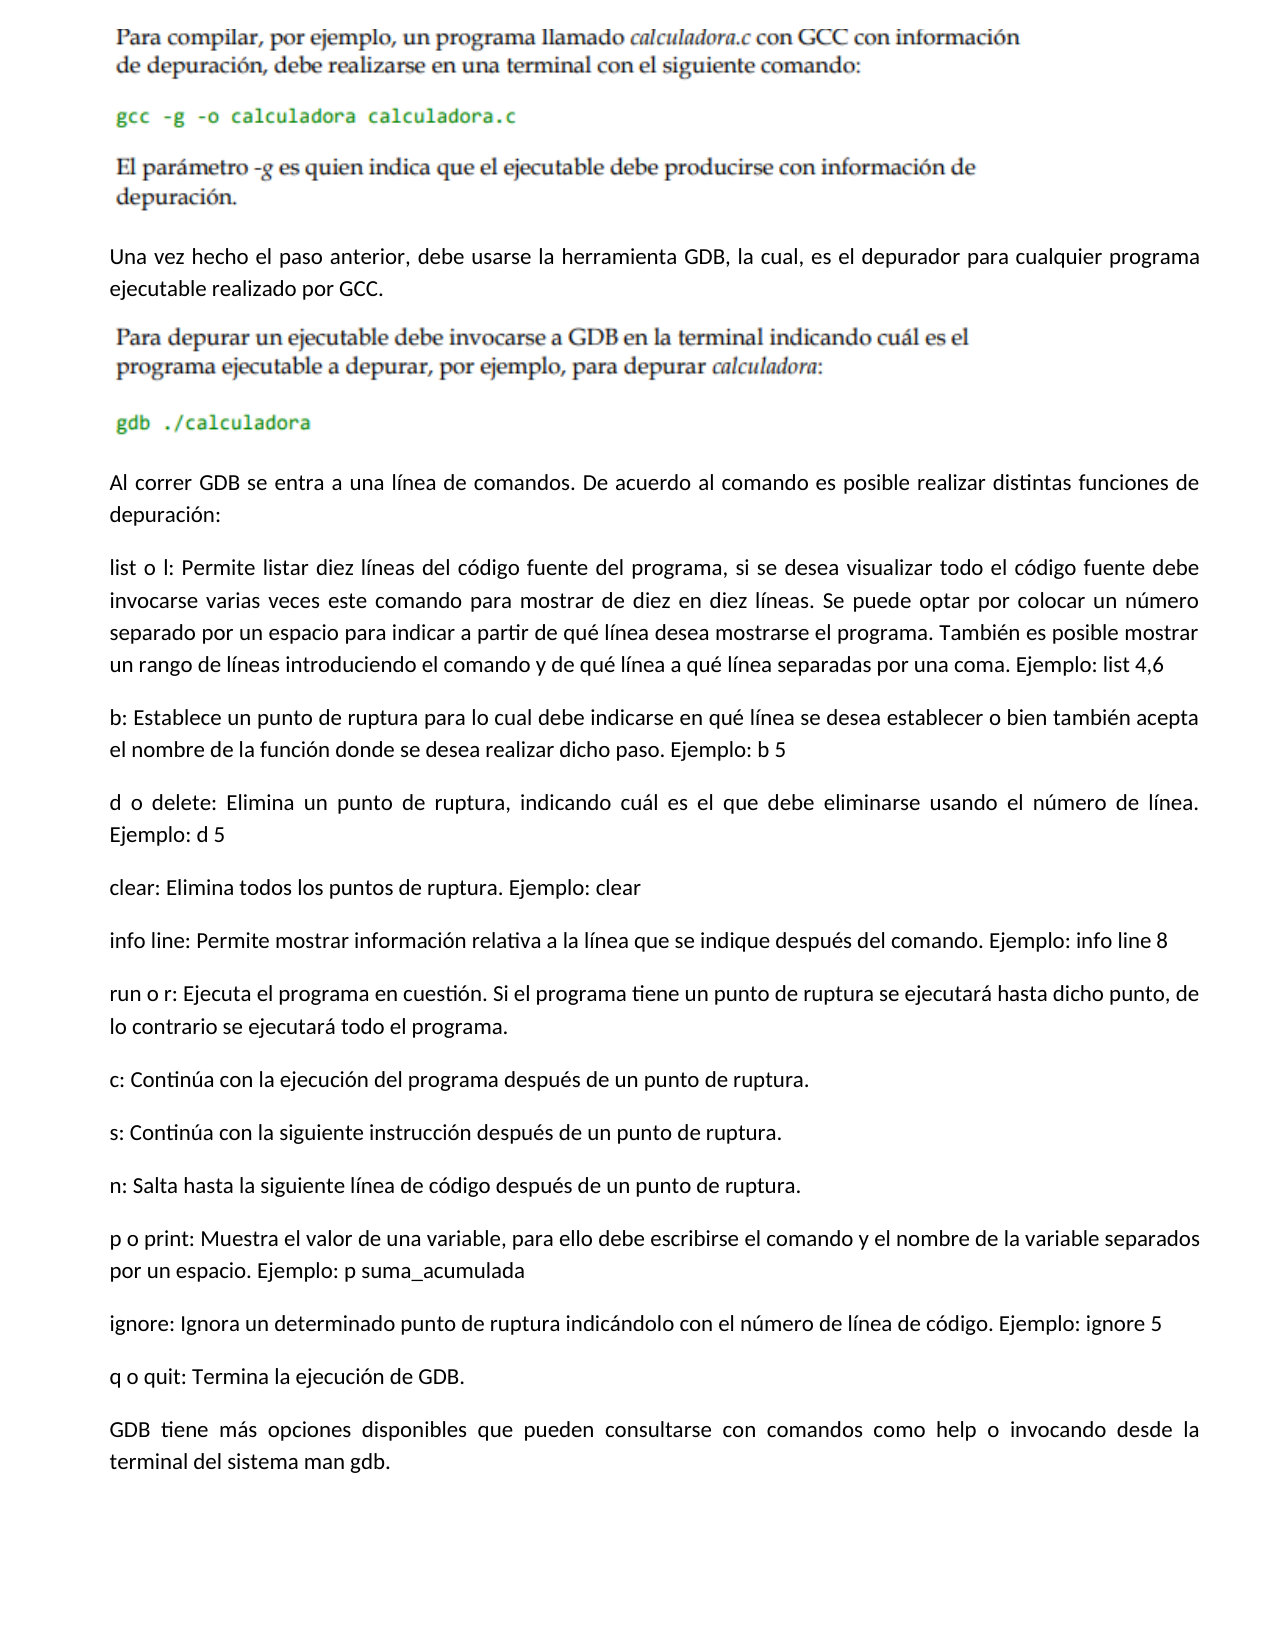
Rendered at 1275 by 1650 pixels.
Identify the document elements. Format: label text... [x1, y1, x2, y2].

text list o l: Permite listar diez líneas del código fuente del programa, si se desea visualizar todo el código fuente debe invocarse varias veces este comando para mostrar de diez en diez líneas. Se puede optar por colocar un número separado por un espacio para indicar a partir de qué línea desea mostrarse el programa. También es posible mostrar un rango de líneas introduciendo el comando y de qué línea a qué línea separadas por una coma. Ejemplo: list 4,6 [109, 553, 1202, 678]
text Al correr GDB se entra a una línea de comandos. De acuerdo al comando es posible realizar distintas funciones de depuración: [109, 468, 1202, 528]
text q o quit: Termina la ejecución de GDB. [109, 1362, 1202, 1390]
text n: Salta hasta la siguiente línea de código después de un punto de ruptura.  [109, 1171, 1202, 1199]
text GDB tiene más opciones disponibles que pueden consultarse con comandos como help o invocando desde la terminal del sistema man gdb. [109, 1415, 1202, 1475]
text p o print: Muestra el valor de una variable, para ello debe escribirse el comando y el nombre de la variable separados por un espacio. Ejemplo: p suma_acumulada  [109, 1224, 1202, 1284]
picture [109, 326, 986, 444]
text Una vez hecho el paso anterior, debe usarse la herramienta GDB, la cual, es el depurador para cualquier programa ejecutable realizado por GCC. [109, 242, 1202, 302]
picture [109, 29, 1028, 217]
text info line: Permite mostrar información relativa a la línea que se indique después del comando. Ejemplo: info line 8  [109, 927, 1202, 954]
text clear: Elimina todos los puntos de ruptura. Ejemplo: clear [109, 873, 1202, 902]
text ignore: Ignora un determinado punto de ruptura indicándolo con el número de línea de código. Ejemplo: ignore 5  [109, 1309, 1202, 1337]
text d o delete: Elimina un punto de ruptura, indicando cuál es el que debe eliminarse usando el número de línea. Ejemplo: d 5  [109, 788, 1202, 848]
text run o r: Ejecuta el programa en cuestión. Si el programa tiene un punto de ruptura se ejecutará hasta dicho punto, de lo contrario se ejecutará todo el programa.  [109, 979, 1202, 1040]
text s: Continúa con la siguiente instrucción después de un punto de ruptura.  [109, 1118, 1202, 1146]
text b: Establece un punto de ruptura para lo cual debe indicarse en qué línea se desea establecer o bien también acepta el nombre de la función donde se desea realizar dicho paso. Ejemplo: b 5 [109, 703, 1202, 763]
text c: Continúa con la ejecución del programa después de un punto de ruptura.  [109, 1065, 1202, 1093]
